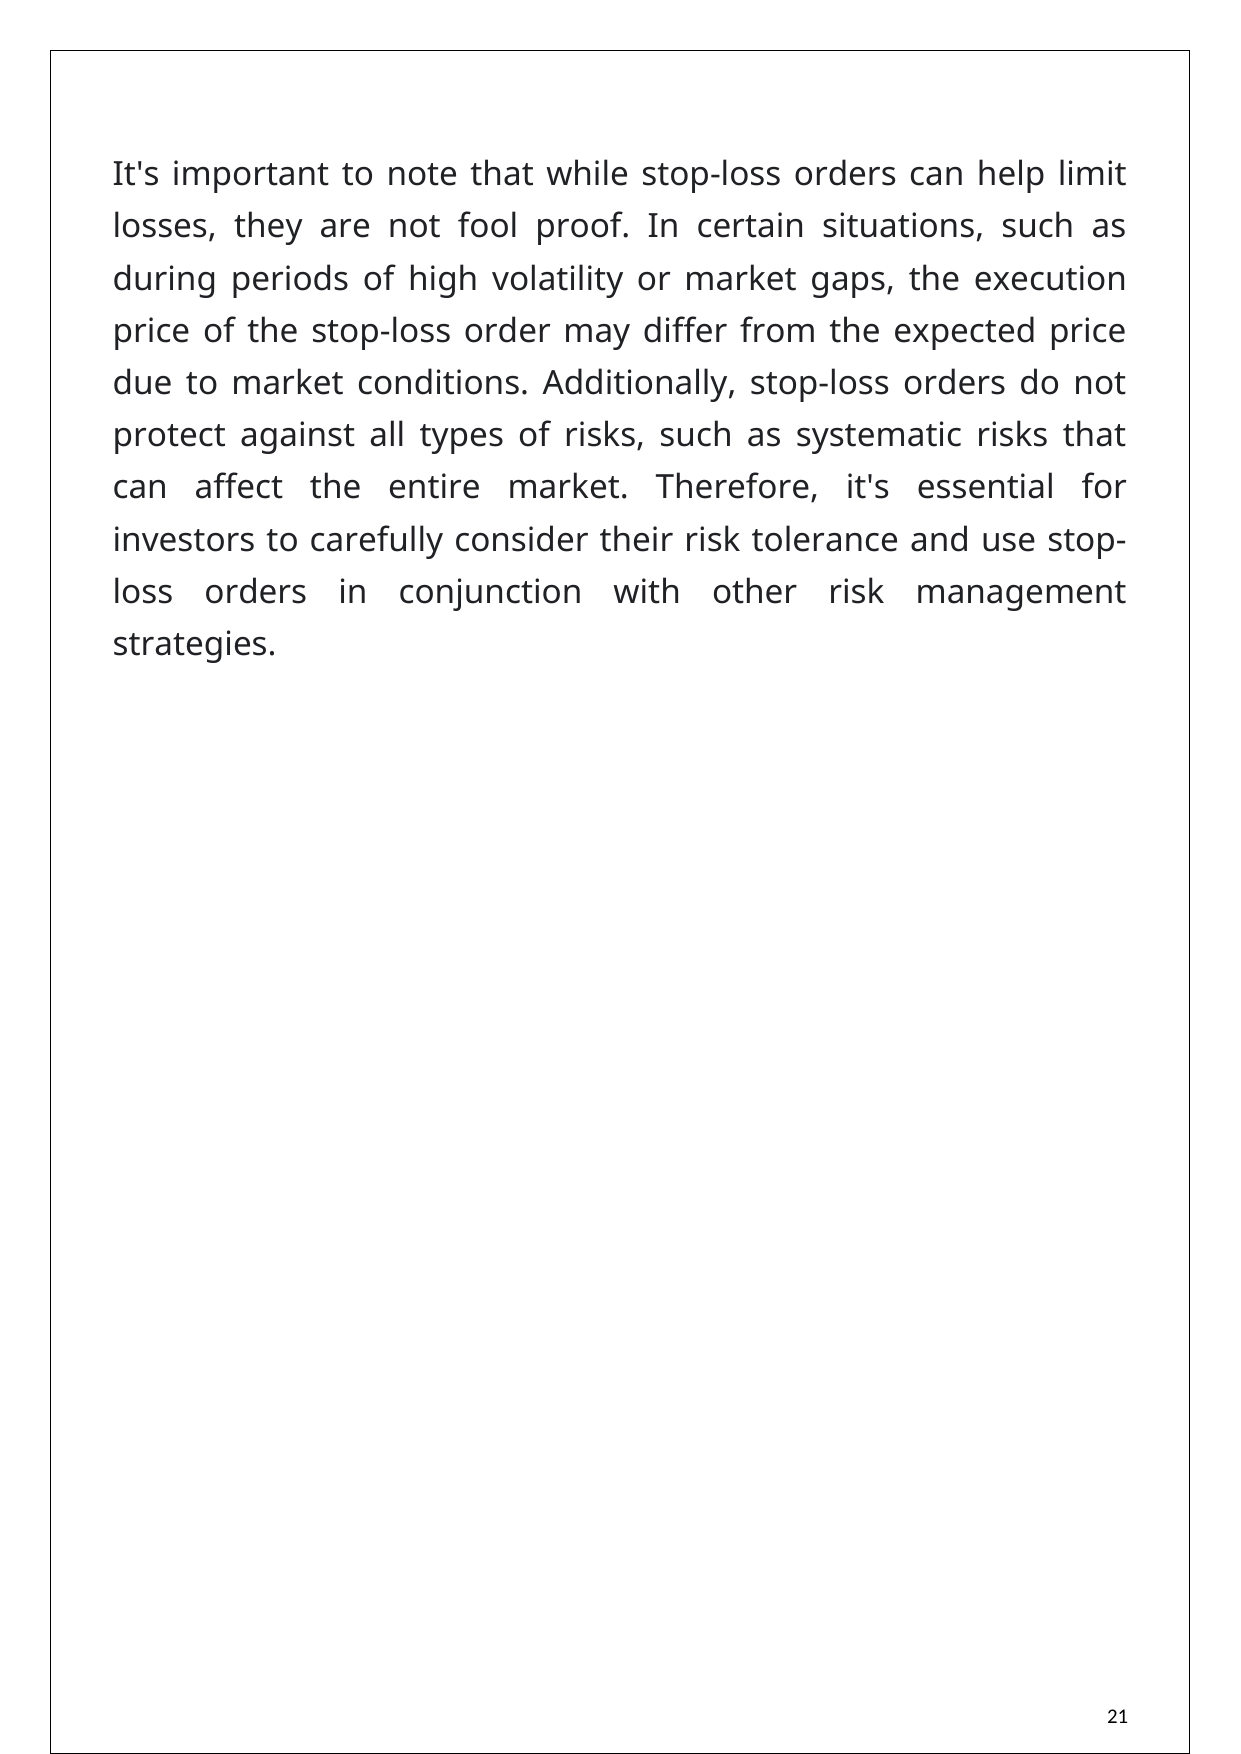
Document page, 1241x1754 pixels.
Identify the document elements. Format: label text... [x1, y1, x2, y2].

text It's important to note that while stop-loss orders can help limit losses, they are not fool proof. In certain situations, such as during periods of high volatility or market gaps, the execution price of the stop-loss order may differ from the expected price due to market conditions. Additionally, stop-loss orders do not protect against all types of risks, such as systematic risks that can affect the entire market. Therefore, it's essential for investors to carefully consider their risk tolerance and use stop-loss orders in conjunction with other risk management strategies. [112, 150, 1128, 665]
